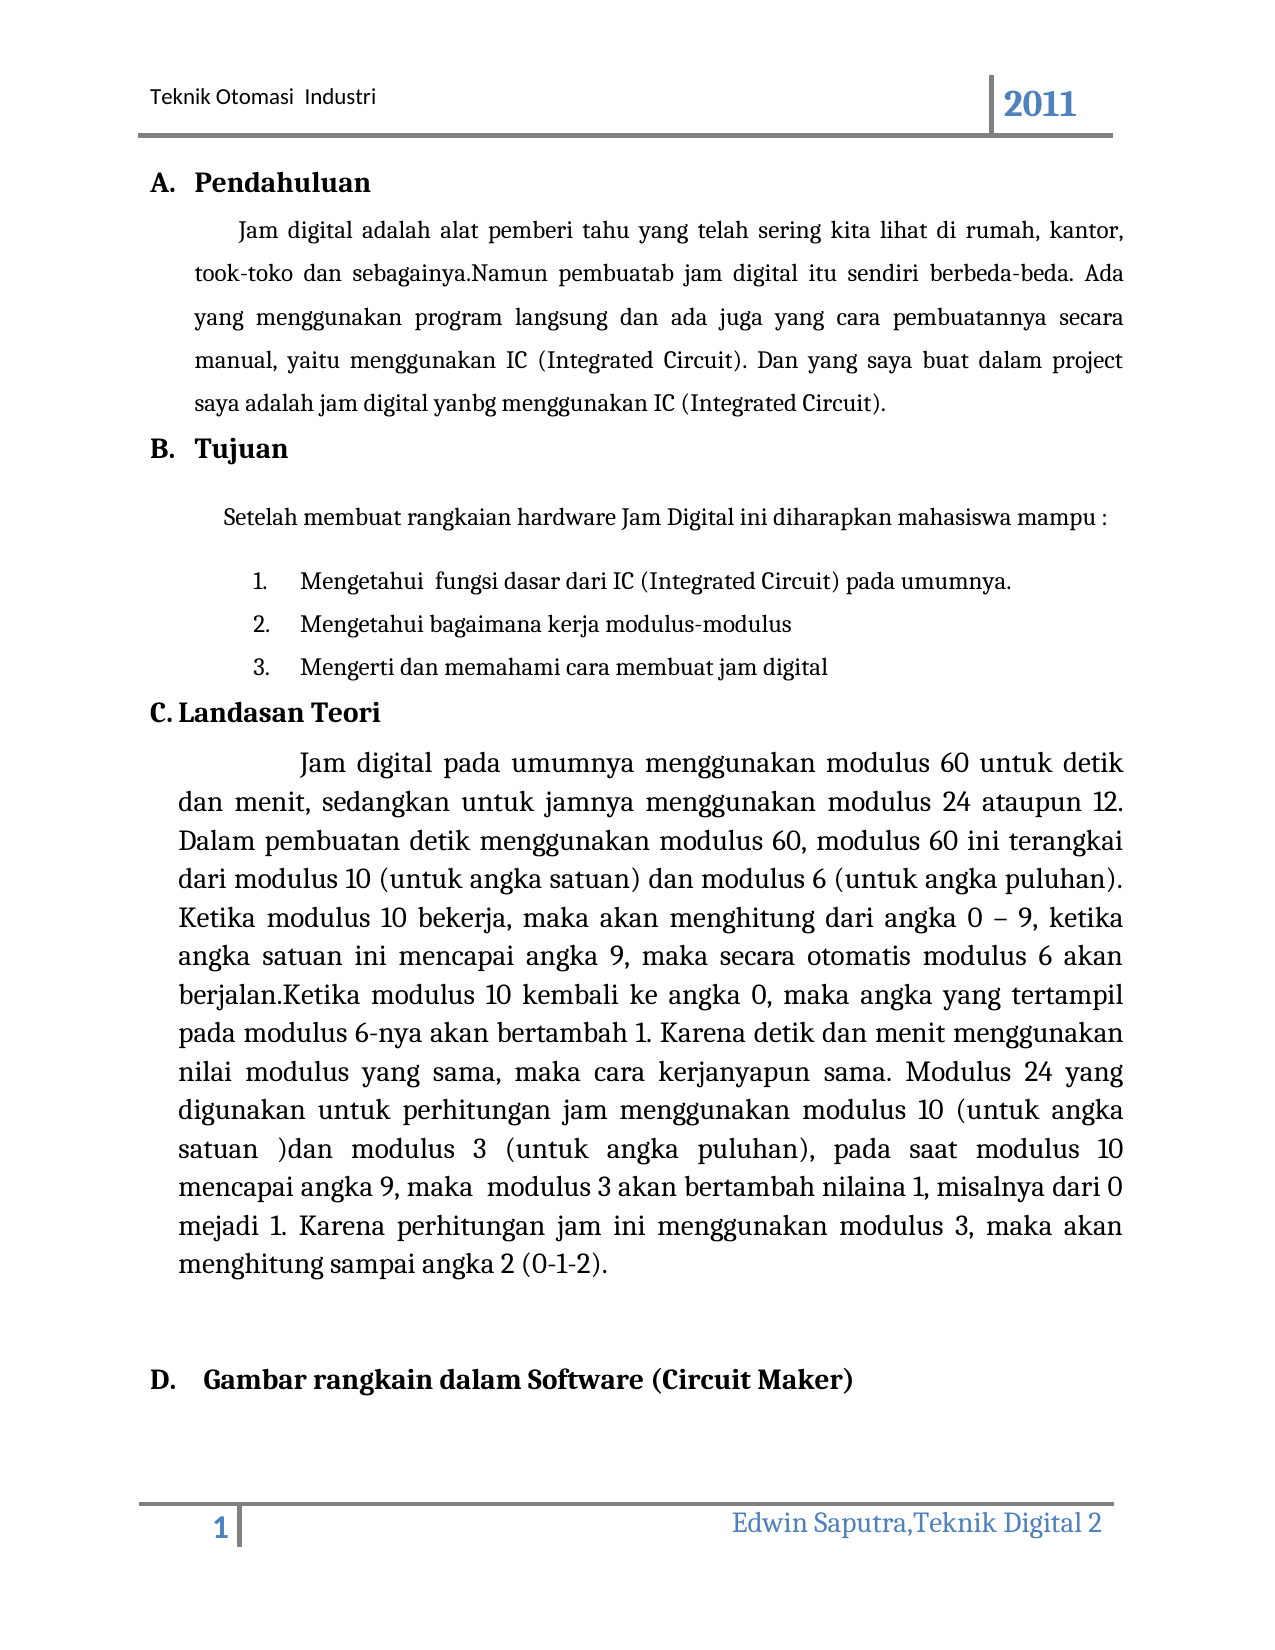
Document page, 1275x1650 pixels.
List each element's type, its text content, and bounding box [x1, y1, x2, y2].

list Tujuan [150, 432, 1125, 465]
list Jam digital pada umumnya menggunakan modulus 60 untuk detik dan menit, sedangkan untuk jamnya menggunakan modulus 24 ataupun 12. Dalam pembuatan detik menggunakan modulus 60, modulus 60 ini terangkai dari modulus 10 (untuk angka satuan) dan modulus 6 (untuk angka puluhan). Ketika modulus 10 bekerja, maka akan menghitung dari angka 0 – 9, ketika angka satuan ini mencapai angka 9, maka secara otomatis modulus 6 akan berjalan.Ketika modulus 10 kembali ke angka 0, maka angka yang tertampil pada modulus 6-nya akan bertambah 1. Karena detik dan menit menggunakan nilai modulus yang sama, maka cara kerjanyapun sama. Modulus 24 yang digunakan untuk perhitungan jam menggunakan modulus 10 (untuk angka satuan )dan modulus 3 (untuk angka puluhan), pada saat modulus 10 mencapai angka 9, maka modulus 3 akan bertambah nilaina 1, misalnya dari 0 mejadi 1. Karena perhitungan jam ini menggunakan modulus 3, maka akan menghitung sampai angka 2 (0-1-2). [178, 747, 1125, 1281]
text Setelah membuat rangkaian hardware Jam Digital ini diharapkan mahasiswa mampu : [224, 503, 1125, 532]
list Mengetahui fungsi dasar dari IC (Integrated Circuit) pada umumnya. [224, 567, 1125, 596]
list Mengetahui bagaimana kerja modulus-modulus [253, 610, 1125, 639]
text Jam digital adalah alat pemberi tahu yang telah sering kita lihat di rumah, kantor, took-toko dan sebagainya.Namun pembuatab jam digital itu sendiri berbeda-beda. Ada yang menggunakan program langsung dan ada juga yang cara pembuatannya secara manual, yaitu menggunakan IC (Integrated Circuit). Dan yang saya buat dalam project saya adalah jam digital yanbg menggunakan IC (Integrated Circuit). [194, 216, 1125, 417]
list Pendahuluan [150, 166, 1125, 199]
list Landasan Teori [150, 696, 1125, 730]
list Gambar rangkain dalam Software (Circuit Maker) [150, 1363, 1125, 1397]
list Mengerti dan memahami cara membuat jam digital [253, 653, 1125, 682]
